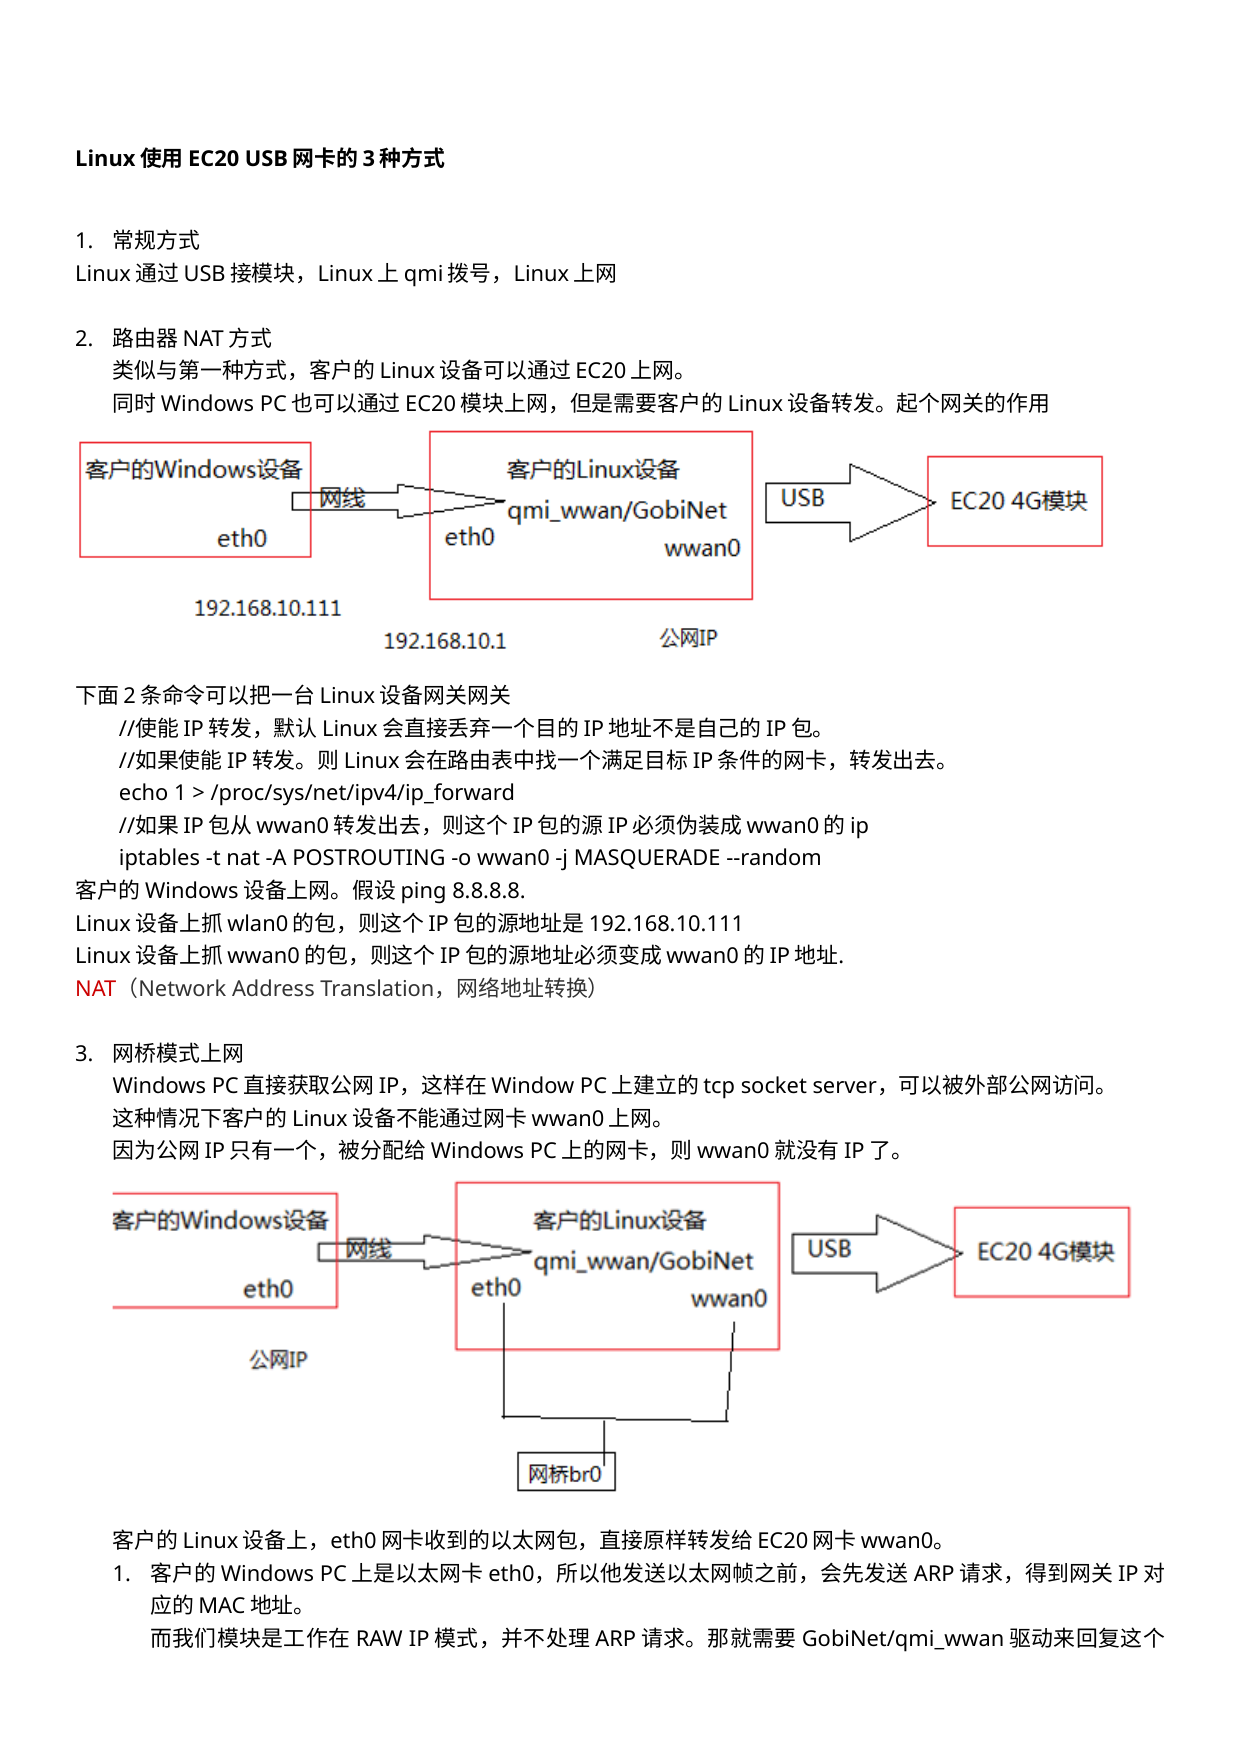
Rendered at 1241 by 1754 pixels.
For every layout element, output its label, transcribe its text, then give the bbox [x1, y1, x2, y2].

text Linux设备上抓wwan0的包，则这个IP包的源地址必须变成wwan0的IP地址. [75, 938, 1165, 971]
list 客户的Windows PC上是以太网卡eth0，所以他发送以太网帧之前，会先发送ARP请求，得到网关IP对应的MAC地址。 [112, 1556, 1165, 1621]
text 下面2条命令可以把一台Linux设备网关网关 [75, 678, 1165, 711]
list 路由器NAT方式 [75, 321, 1165, 353]
text //如果使能IP转发。则Linux会在路由表中找一个满足目标IP条件的网卡，转发出去。 [75, 743, 1165, 776]
text echo 1 > /proc/sys/net/ipv4/ip_forward [75, 776, 1165, 808]
text 客户的Windows设备上网。假设ping 8.8.8.8. [75, 873, 1165, 906]
text NAT（Network Address Translation，网络地址转换） [138, 971, 1165, 1003]
list 网桥模式上网 [75, 1036, 1165, 1068]
list 常规方式 [75, 223, 1165, 256]
list 同时Windows PC也可以通过EC20模块上网，但是需要客户的Linux设备转发。起个网关的作用 [112, 386, 1165, 418]
text Linux设备上抓wlan0的包，则这个IP包的源地址是192.168.10.111 [75, 906, 1165, 938]
list 因为公网IP只有一个，被分配给Windows PC上的网卡，则wwan0就没有IP了。 [112, 1133, 1165, 1166]
text //如果IP包从wwan0转发出去，则这个IP包的源IP必须伪装成wwan0的ip [75, 808, 1165, 841]
text 客户的Linux设备上，eth0网卡收到的以太网包，直接原样转发给EC20网卡wwan0。 [112, 1523, 1165, 1556]
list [150, 1621, 1165, 1653]
text iptables -t nat -A POSTROUTING -o wwan0 -j MASQUERADE --random [75, 841, 1165, 873]
picture [112, 1165, 1135, 1504]
text //使能IP转发，默认Linux会直接丢弃一个目的IP地址不是自己的IP包。 [75, 711, 1165, 743]
picture [75, 418, 1123, 674]
text Linux通过USB接模块，Linux上qmi拨号，Linux上网 [75, 256, 1165, 288]
list 这种情况下客户的Linux设备不能通过网卡wwan0上网。 [112, 1101, 1165, 1133]
list 类似与第一种方式，客户的Linux设备可以通过EC20上网。 [112, 353, 1165, 386]
list Windows PC直接获取公网IP，这样在Window PC上建立的tcp socket server，可以被外部公网访问。 [112, 1068, 1165, 1101]
subtitle Linux使用EC20 USB网卡的3种方式 [75, 140, 1165, 173]
